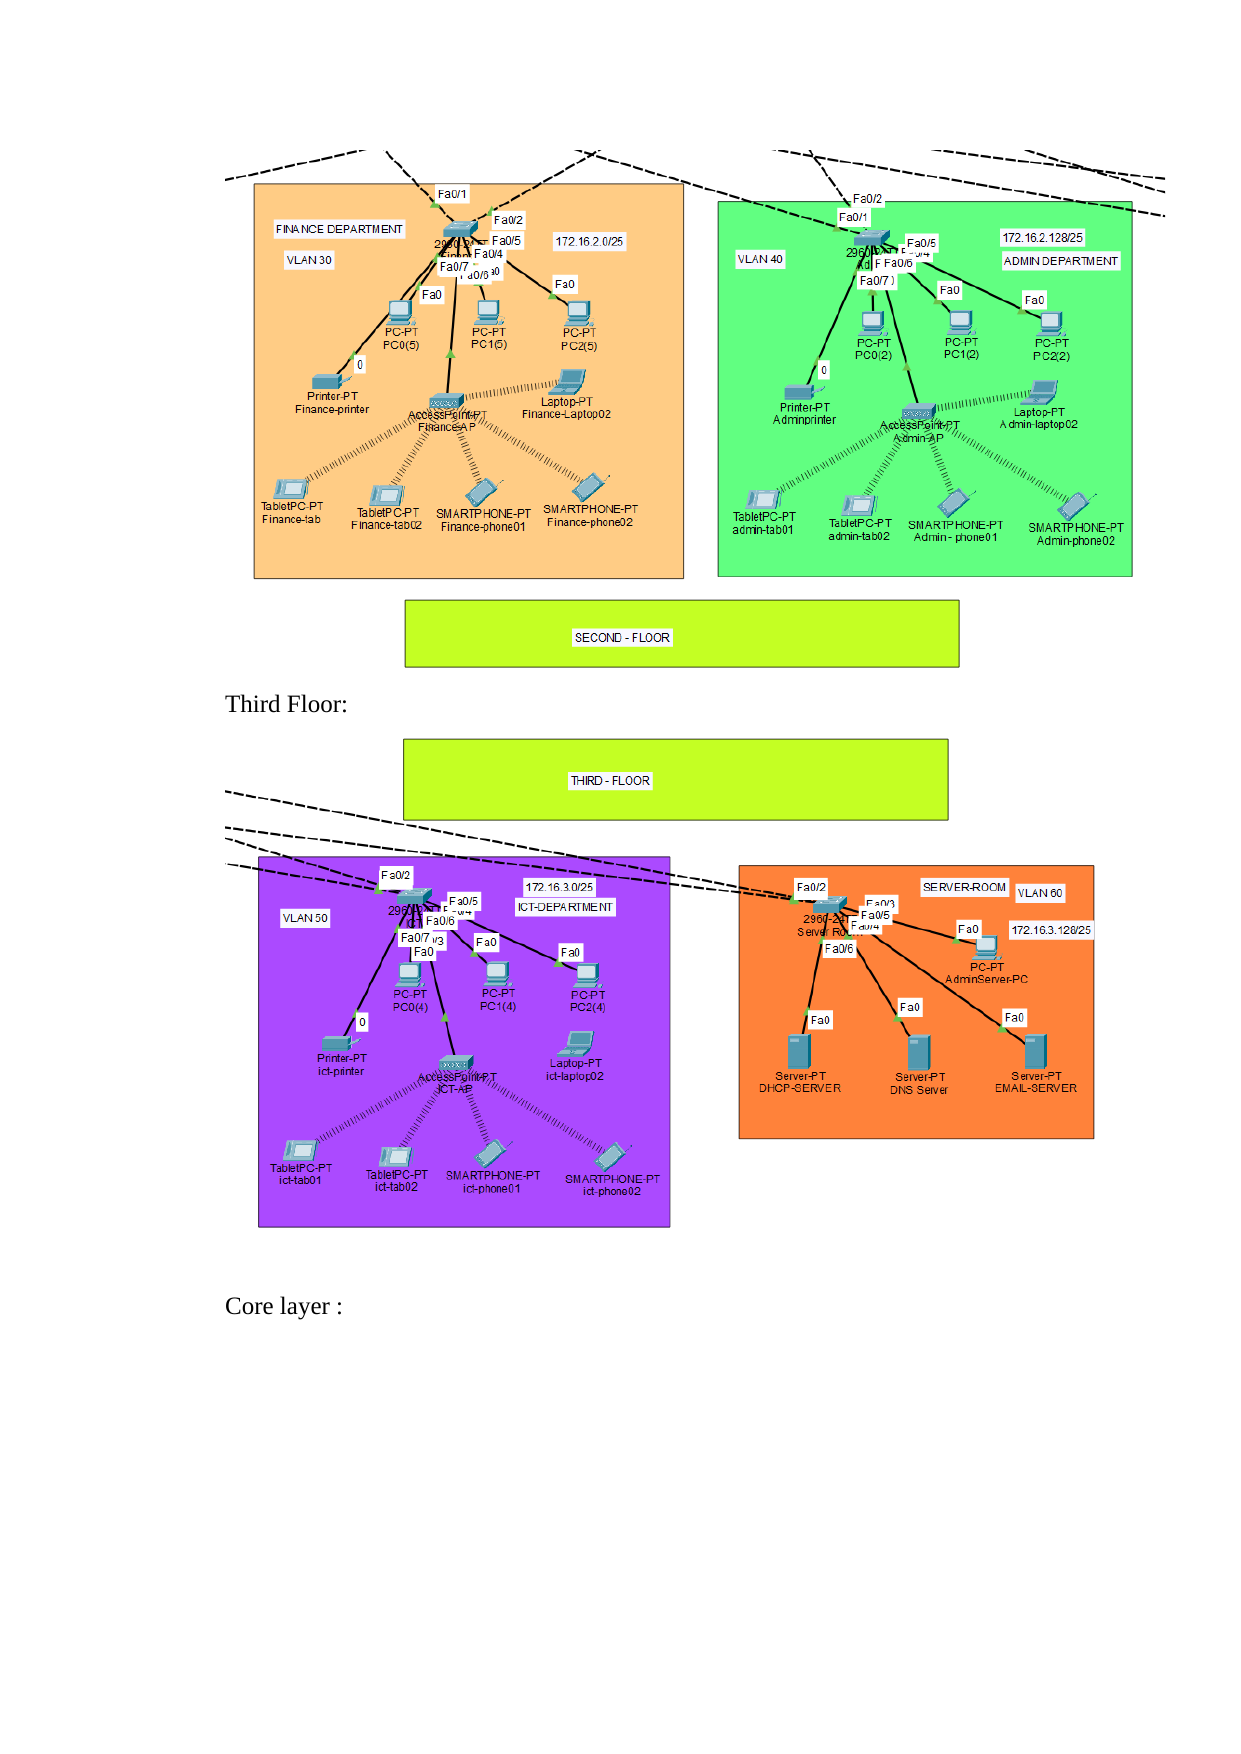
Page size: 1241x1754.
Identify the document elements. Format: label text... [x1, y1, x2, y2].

picture [225, 720, 1166, 1258]
picture [225, 150, 1166, 687]
list Core layer : [225, 1291, 1090, 1320]
list Third Floor: [225, 689, 1090, 718]
